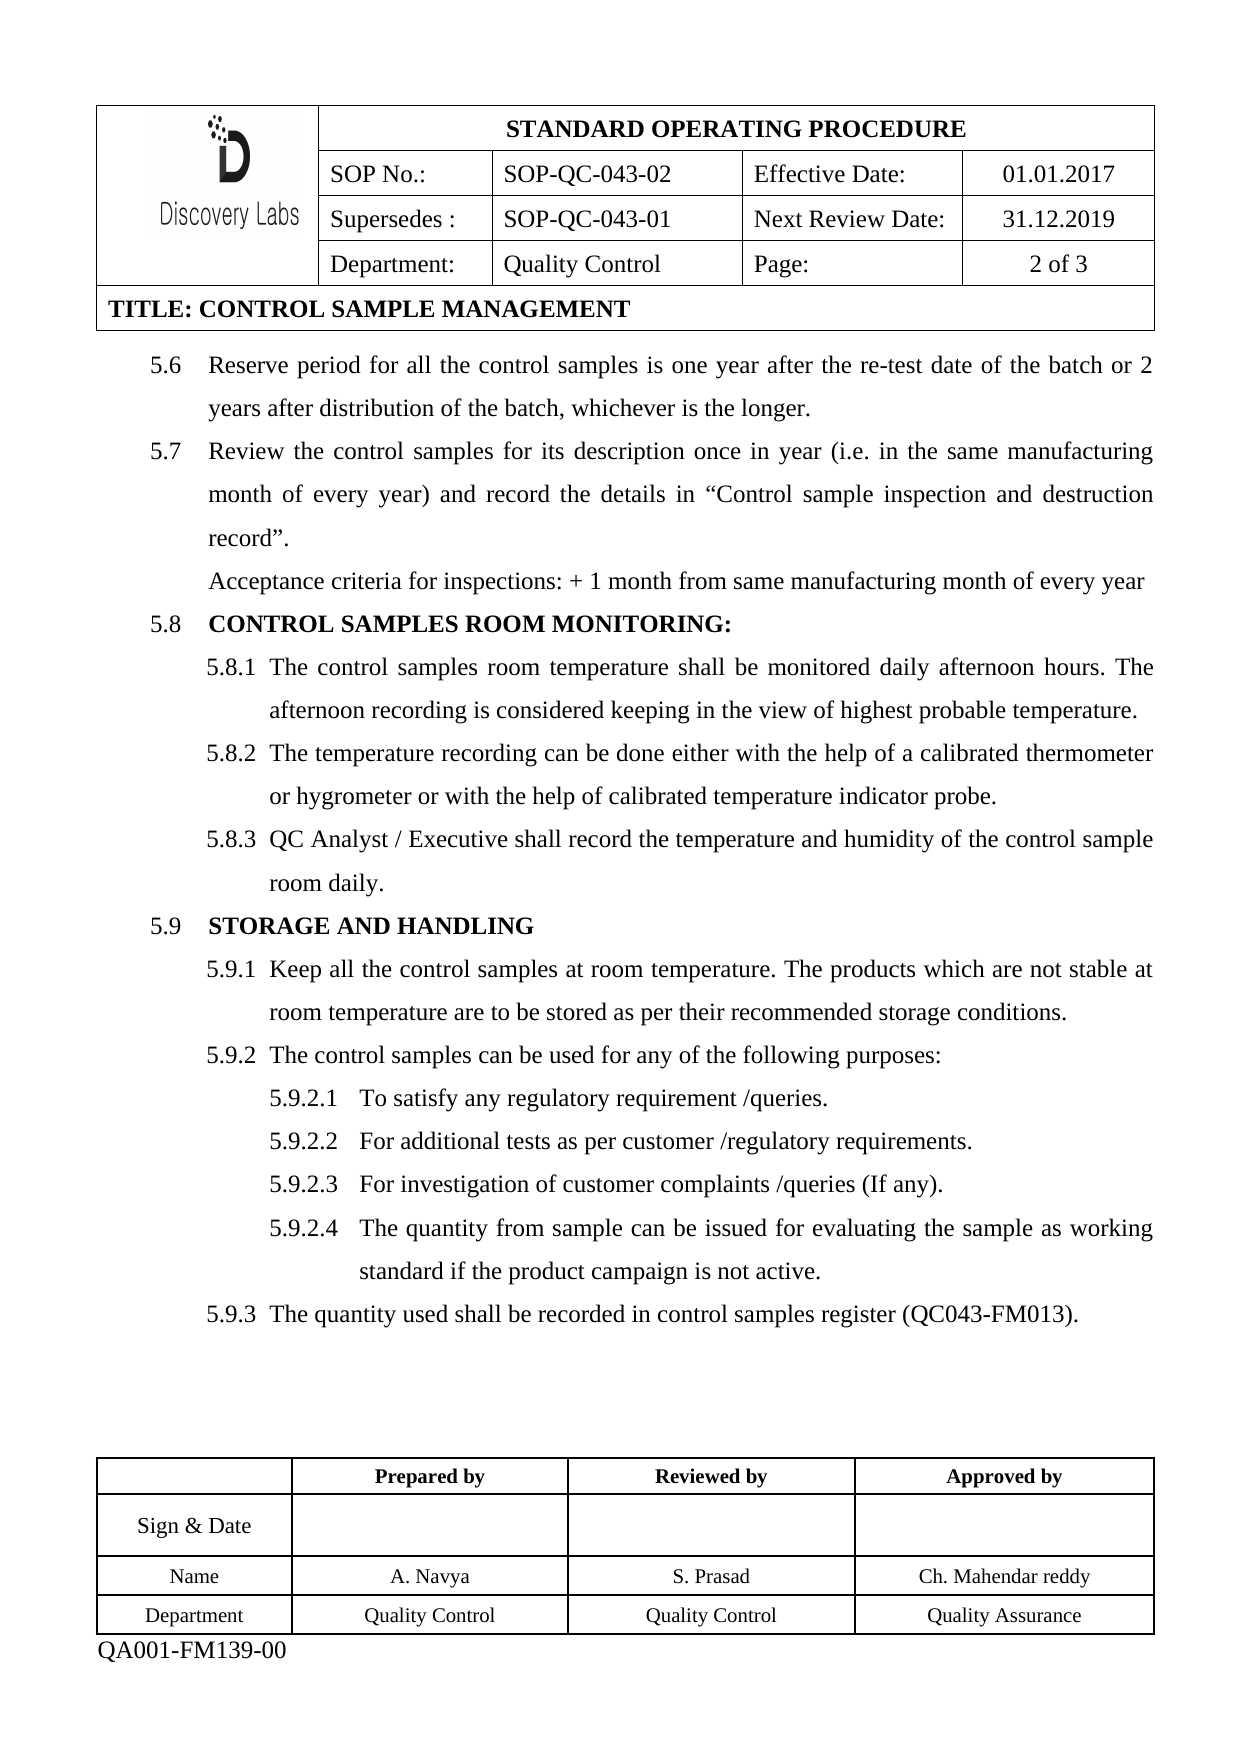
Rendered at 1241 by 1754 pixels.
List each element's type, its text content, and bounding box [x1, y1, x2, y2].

list Reserve period for all the control samples is one year after the re-test date of the batch or 2 years after distribution of the batch, whichever is the longer. [150, 350, 1155, 422]
list Keep all the control samples at room temperature. The products which are not stable at room temperature are to be stored as per their recommended storage conditions. [206, 954, 1155, 1026]
list Review the control samples for its description once in year (i.e. in the same manufacturing month of every year) and record the details in “Control sample inspection and destruction record”. [150, 436, 1155, 551]
list For additional tests as per customer /regulatory requirements. [269, 1126, 1155, 1155]
list The control samples can be used for any of the following purposes: [206, 1040, 1155, 1069]
list QC Analyst / Executive shall record the temperature and humidity of the control sample room daily. [206, 824, 1155, 896]
list The quantity from sample can be issued for evaluating the sample as working standard if the product campaign is not active. [269, 1213, 1155, 1284]
list The temperature recording can be done either with the help of a calibrated thermometer or hygrometer or with the help of calibrated temperature indicator probe. [206, 738, 1155, 810]
list CONTROL SAMPLES ROOM MONITORING: [150, 609, 1155, 638]
list The quantity used shall be recorded in control samples register (QC043-FM013). [206, 1299, 1155, 1328]
text Acceptance criteria for inspections: + 1 month from same manufacturing month of every year [208, 566, 1155, 594]
list The control samples room temperature shall be monitored daily afternoon hours. The afternoon recording is considered keeping in the view of highest probable temperature. [206, 652, 1155, 724]
list To satisfy any regulatory requirement /queries. [269, 1083, 1155, 1112]
list For investigation of customer complaints /queries (If any). [269, 1169, 1155, 1198]
list STORAGE AND HANDLING [150, 911, 1155, 939]
